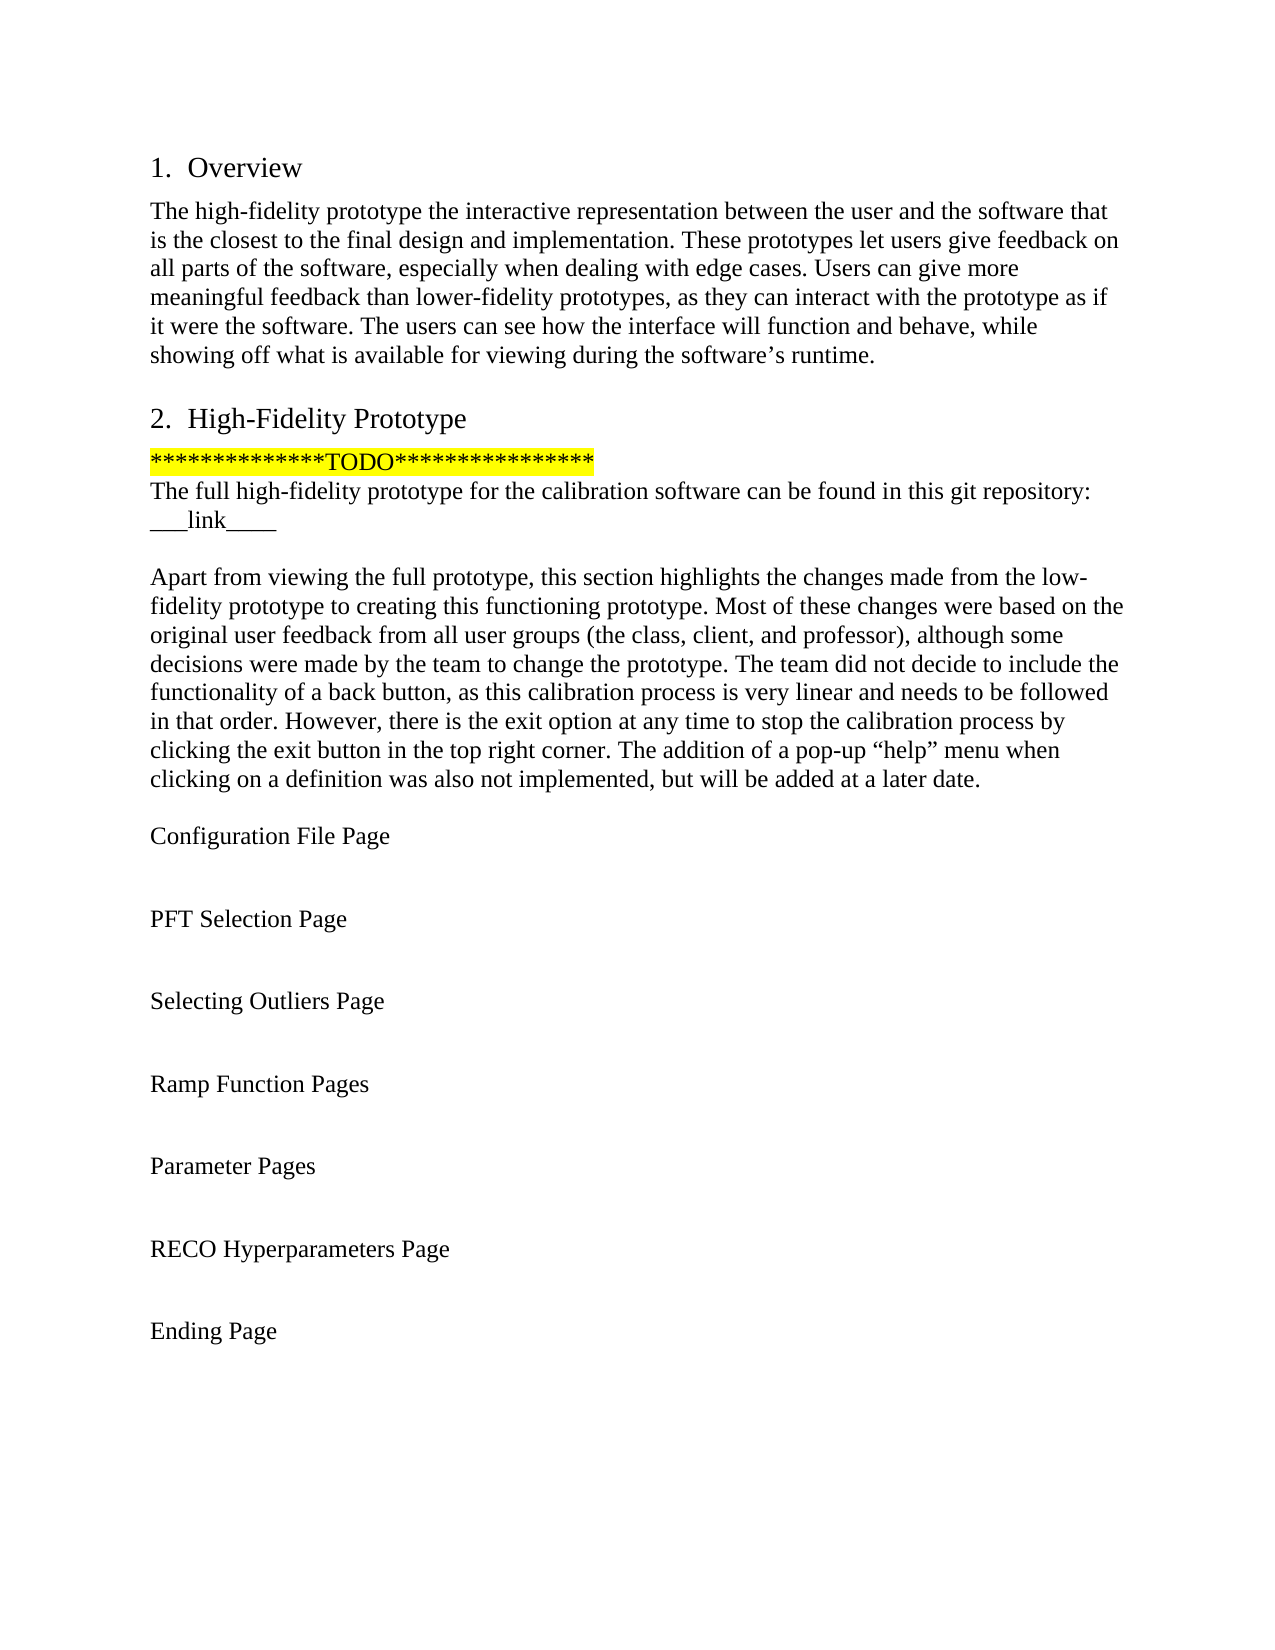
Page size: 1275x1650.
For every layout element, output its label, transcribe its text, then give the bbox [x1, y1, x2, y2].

subtitle High-Fidelity Prototype [150, 401, 1125, 435]
text Apart from viewing the full prototype, this section highlights the changes made from the low-fidelity prototype to creating this functioning prototype. Most of these changes were based on the original user feedback from all user groups (the class, client, and professor), although some decisions were made by the team to change the prototype. The team did not decide to include the functionality of a back button, as this calibration process is very linear and needs to be followed in that order. However, there is the exit option at any time to stop the calibration process by clicking the exit button in the top right corner. The addition of a pop-up “help” menu when clicking on a definition was also not implemented, but will be added at a later date. [150, 562, 1125, 792]
text The full high-fidelity prototype for the calibration software can be found in this git repository: ___link____ [150, 476, 1125, 534]
text Selecting Outliers Page [150, 986, 1125, 1015]
text RECO Hyperparameters Page [150, 1234, 1125, 1262]
text **************TODO**************** [150, 447, 1125, 476]
text The high-fidelity prototype the interactive representation between the user and the software that is the closest to the final design and implementation. These prototypes let users give feedback on all parts of the software, especially when dealing with edge cases. Users can give more meaningful feedback than lower-fidelity prototypes, as they can interact with the prototype as if it were the software. The users can see how the interface will function and behave, while showing off what is available for viewing during the software’s runtime. [150, 196, 1125, 368]
text PFT Selection Page [150, 904, 1125, 932]
text Ramp Function Pages [150, 1069, 1125, 1097]
subtitle Overview [150, 150, 1125, 183]
text Parameter Pages [150, 1151, 1125, 1180]
text Ending Page [150, 1316, 1125, 1345]
text Configuration File Page [150, 821, 1125, 850]
